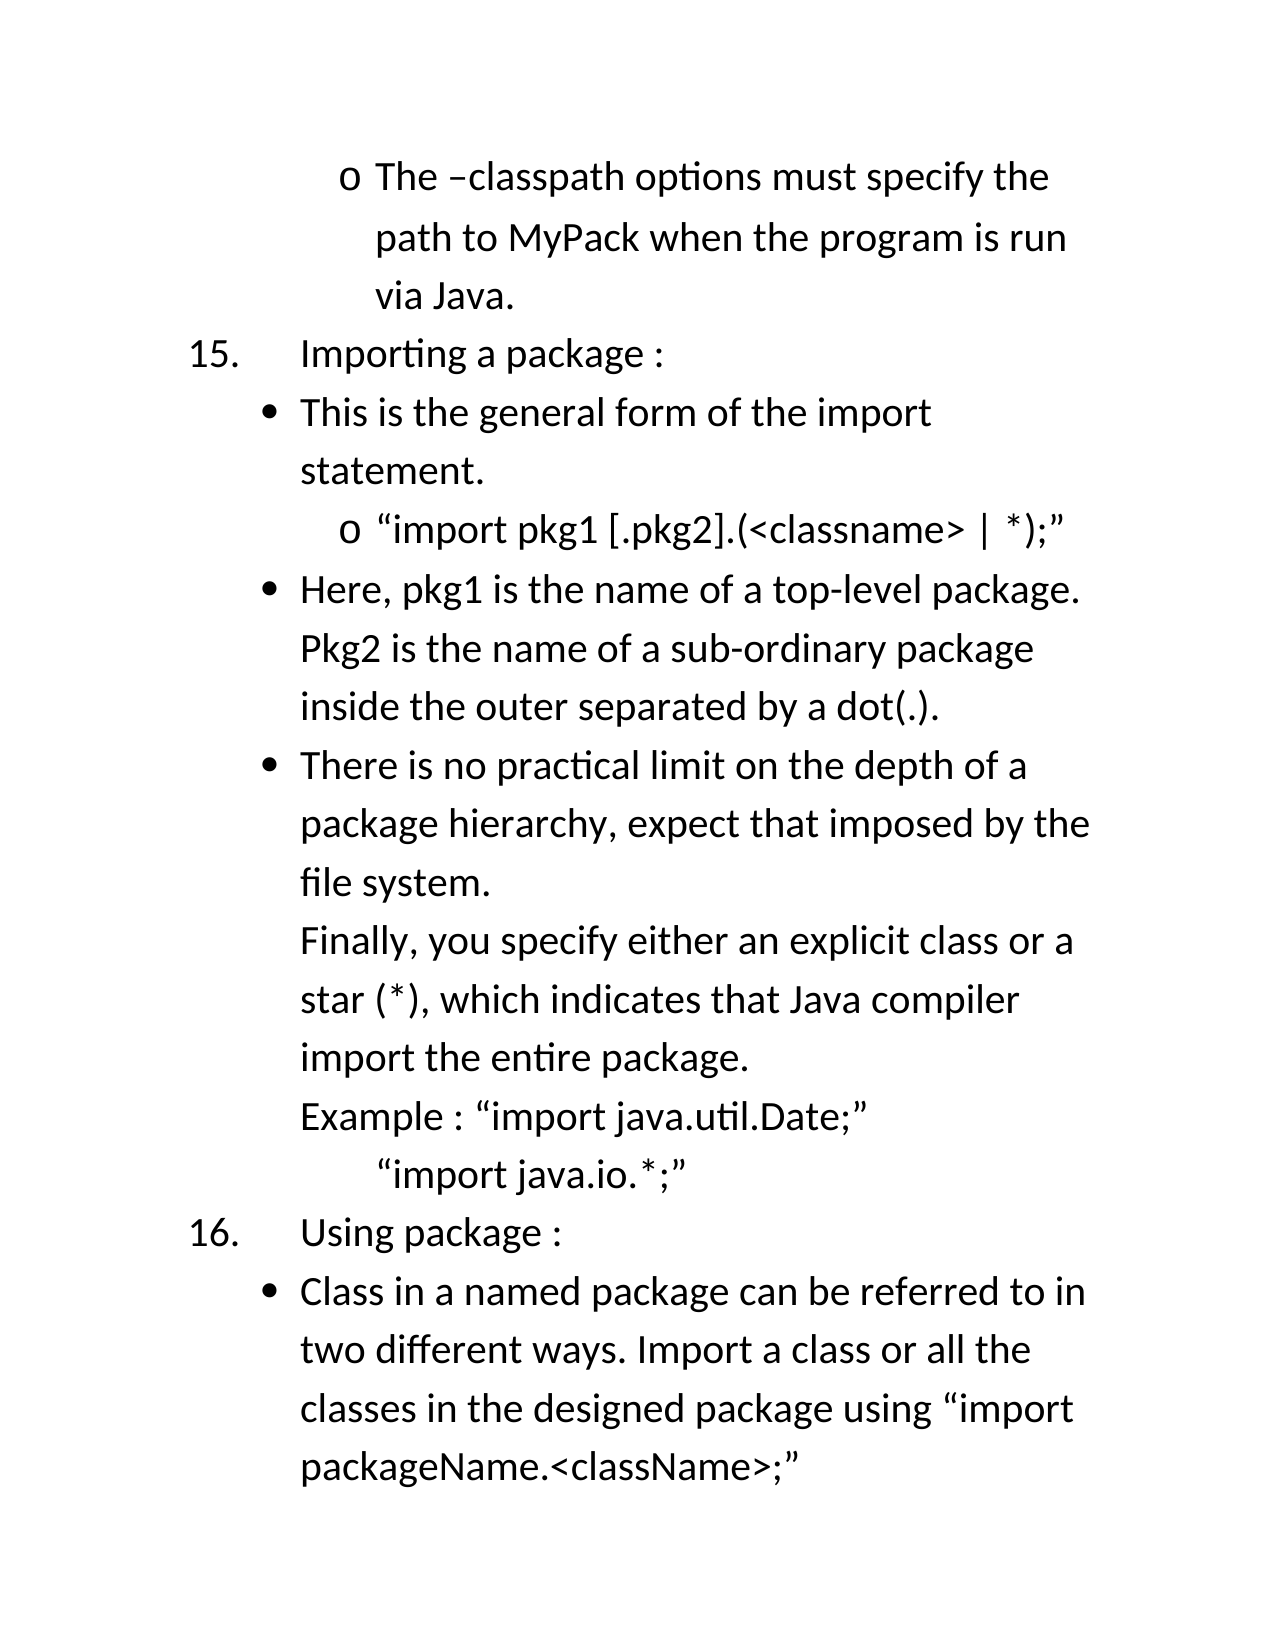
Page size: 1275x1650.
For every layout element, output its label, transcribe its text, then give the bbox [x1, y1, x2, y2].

list Here, pkg1 is the name of a top-level package. [262, 563, 1125, 614]
list Example : “import java.util.Date;” [300, 1089, 1125, 1140]
list The –classpath options must specify the path to MyPack when the program is run via Java. [337, 150, 1125, 320]
list Finally, you specify either an explicit class or a star (*), which indicates that Java compiler import the entire package. [300, 914, 1125, 1082]
list Importing a package : [187, 327, 1125, 378]
list “import java.io.*;” [300, 1148, 1125, 1199]
list This is the general form of the import statement. [262, 386, 1125, 495]
list “import pkg1 [.pkg2].(<classname> | *);” [337, 503, 1125, 556]
list There is no practical limit on the depth of a package hierarchy, expect that imposed by the file system. [262, 739, 1125, 907]
list Pkg2 is the name of a sub-ordinary package inside the outer separated by a dot(.). [300, 622, 1125, 731]
list Class in a named package can be referred to in two different ways. Import a class or all the classes in the designed package using “import packageName.<className>;” [262, 1265, 1125, 1491]
list Using package : [187, 1206, 1125, 1257]
